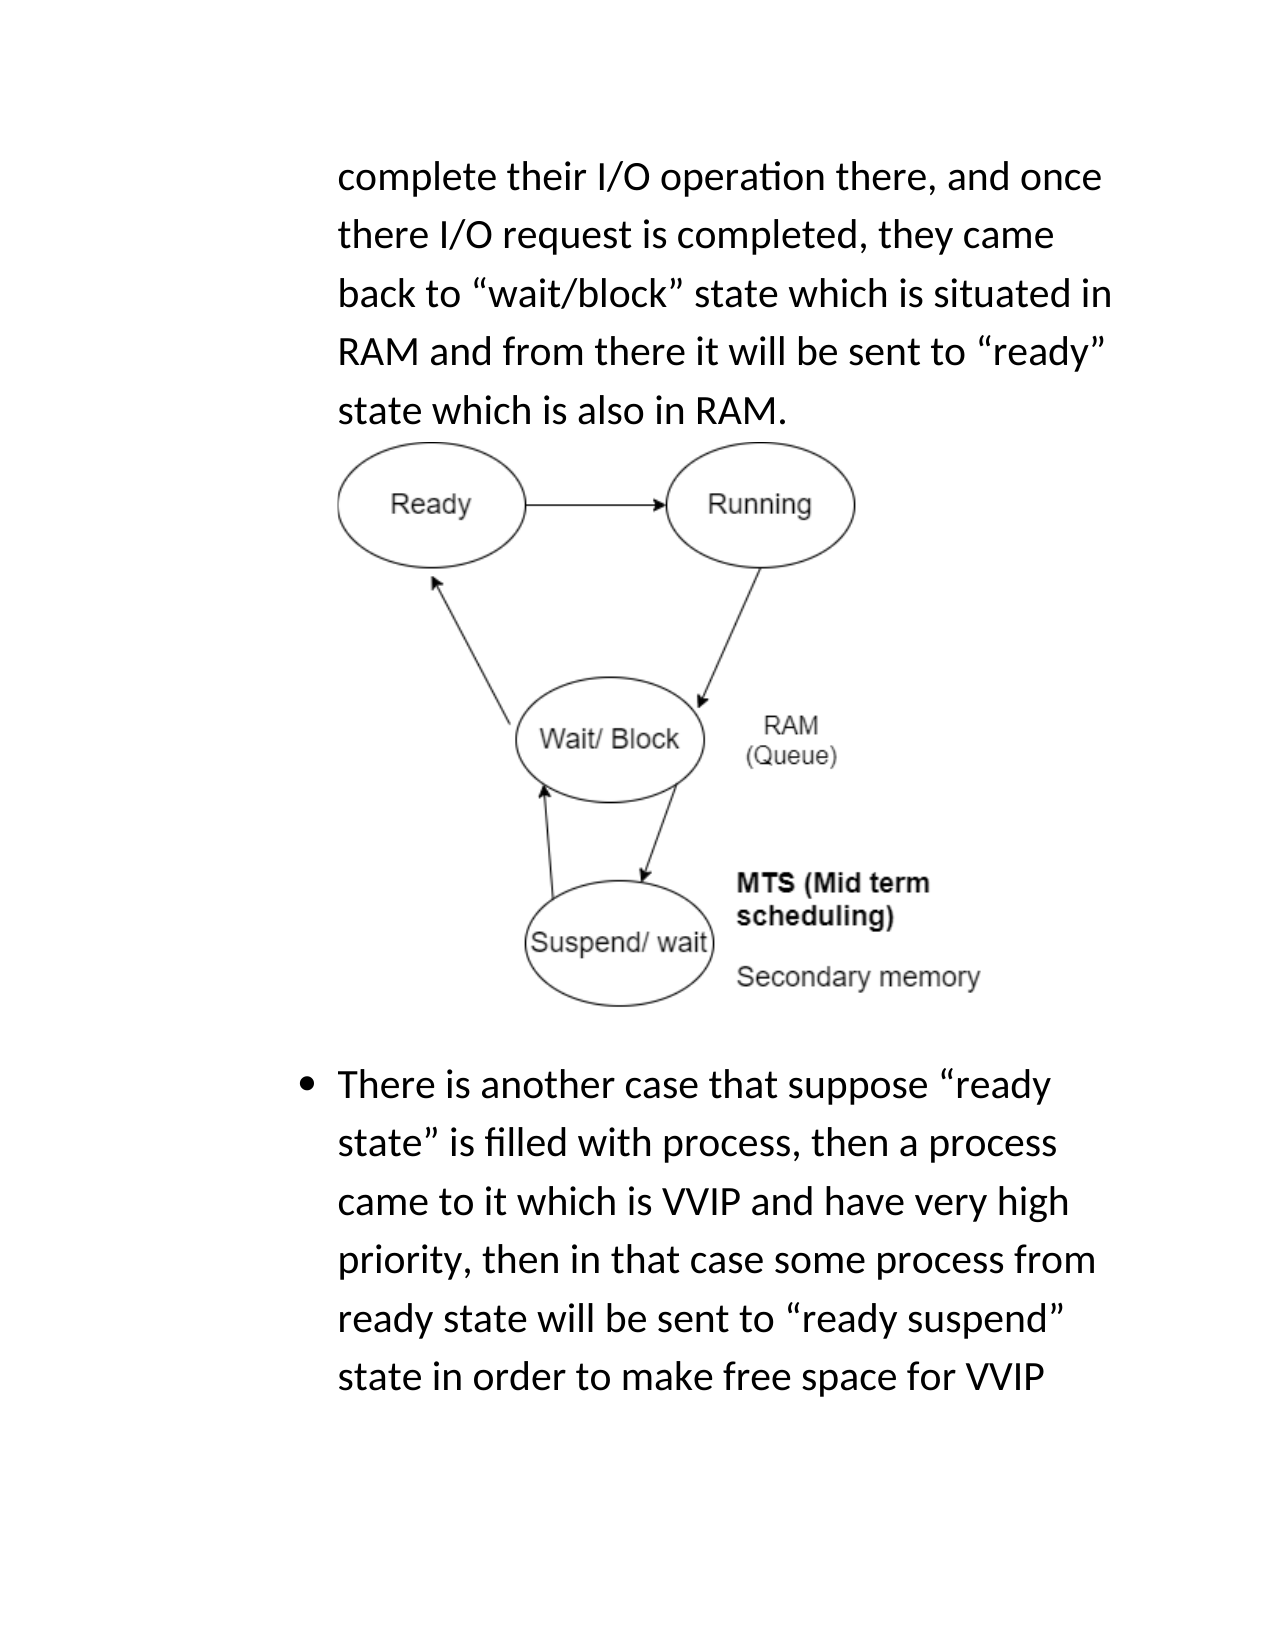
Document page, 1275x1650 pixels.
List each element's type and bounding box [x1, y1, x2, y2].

list [300, 1058, 1125, 1401]
picture [337, 442, 1028, 1054]
list [300, 150, 1125, 434]
